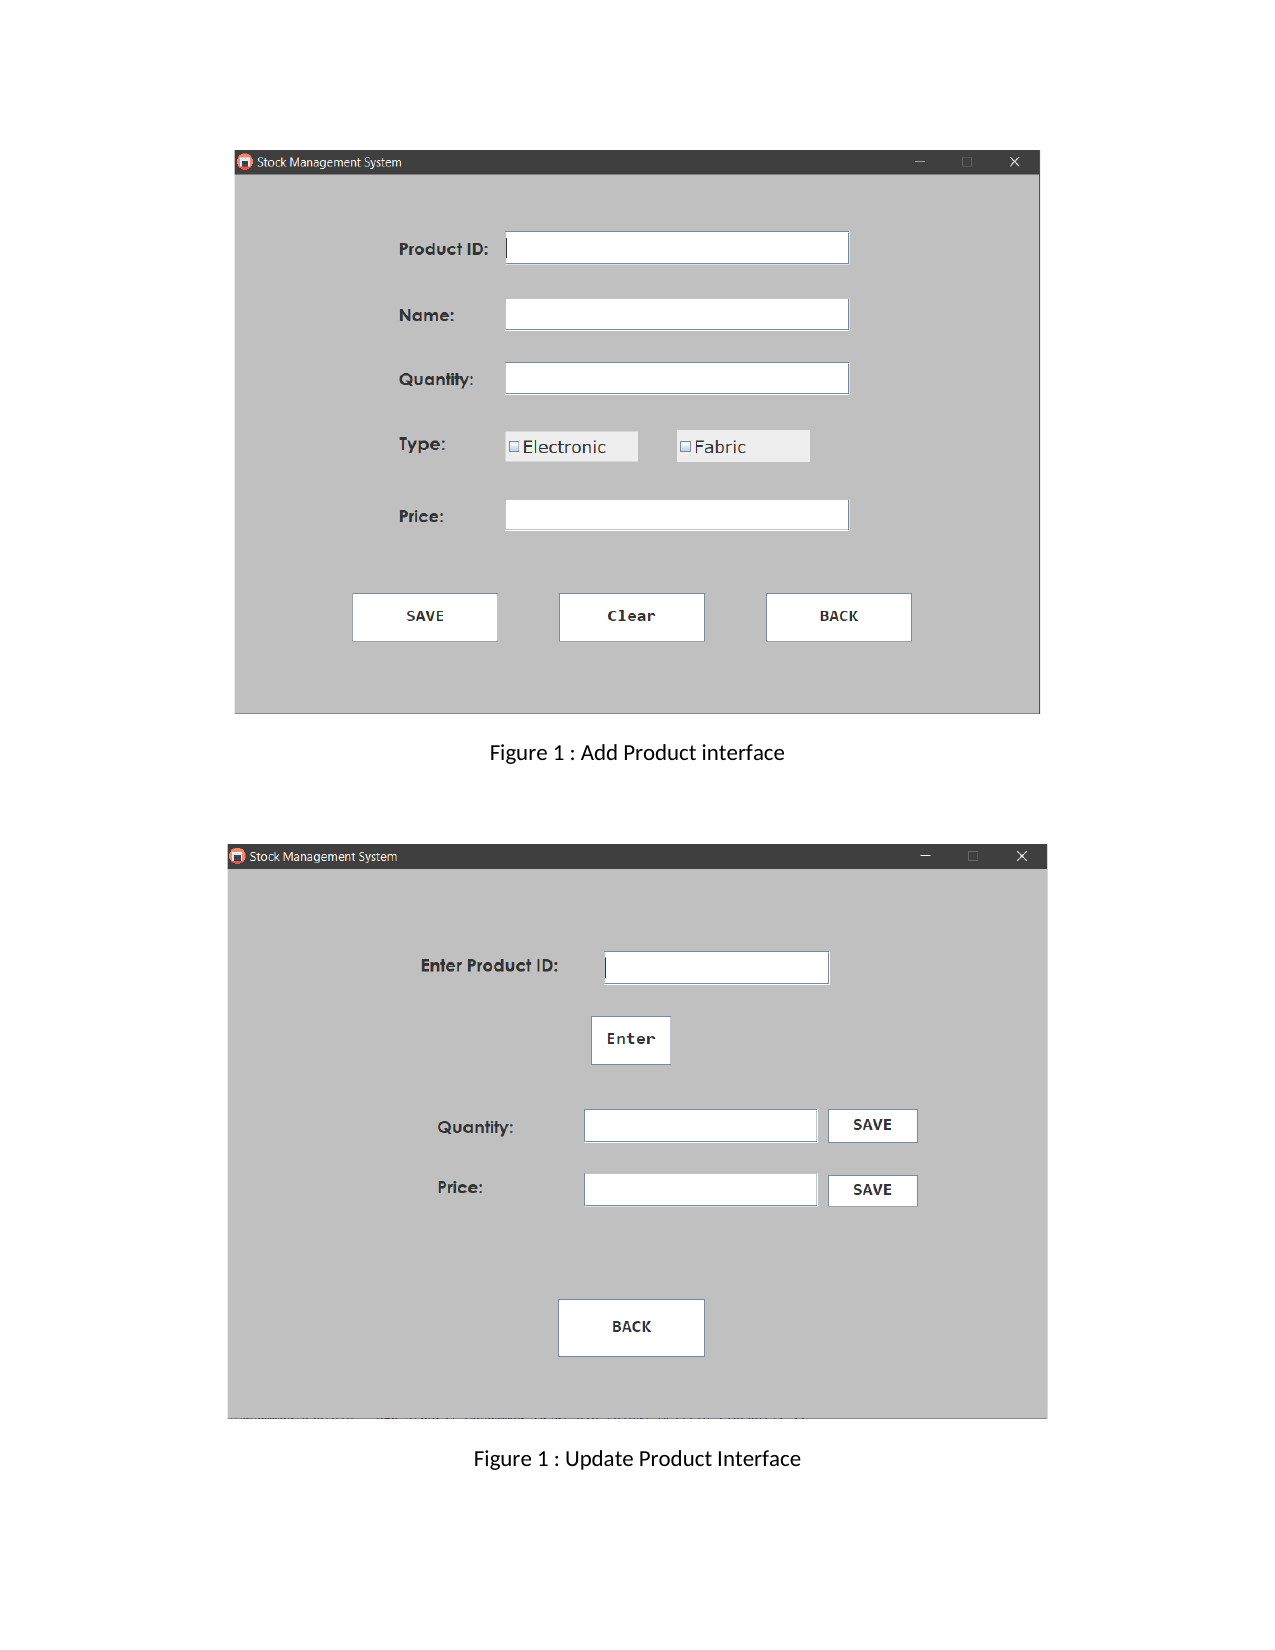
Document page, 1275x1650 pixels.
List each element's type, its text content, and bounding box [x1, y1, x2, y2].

text Figure 1 : Add Product interface [150, 738, 1125, 766]
picture [227, 844, 1048, 1419]
text Figure 1 : Update Product Interface [150, 1444, 1125, 1472]
picture [234, 150, 1041, 714]
